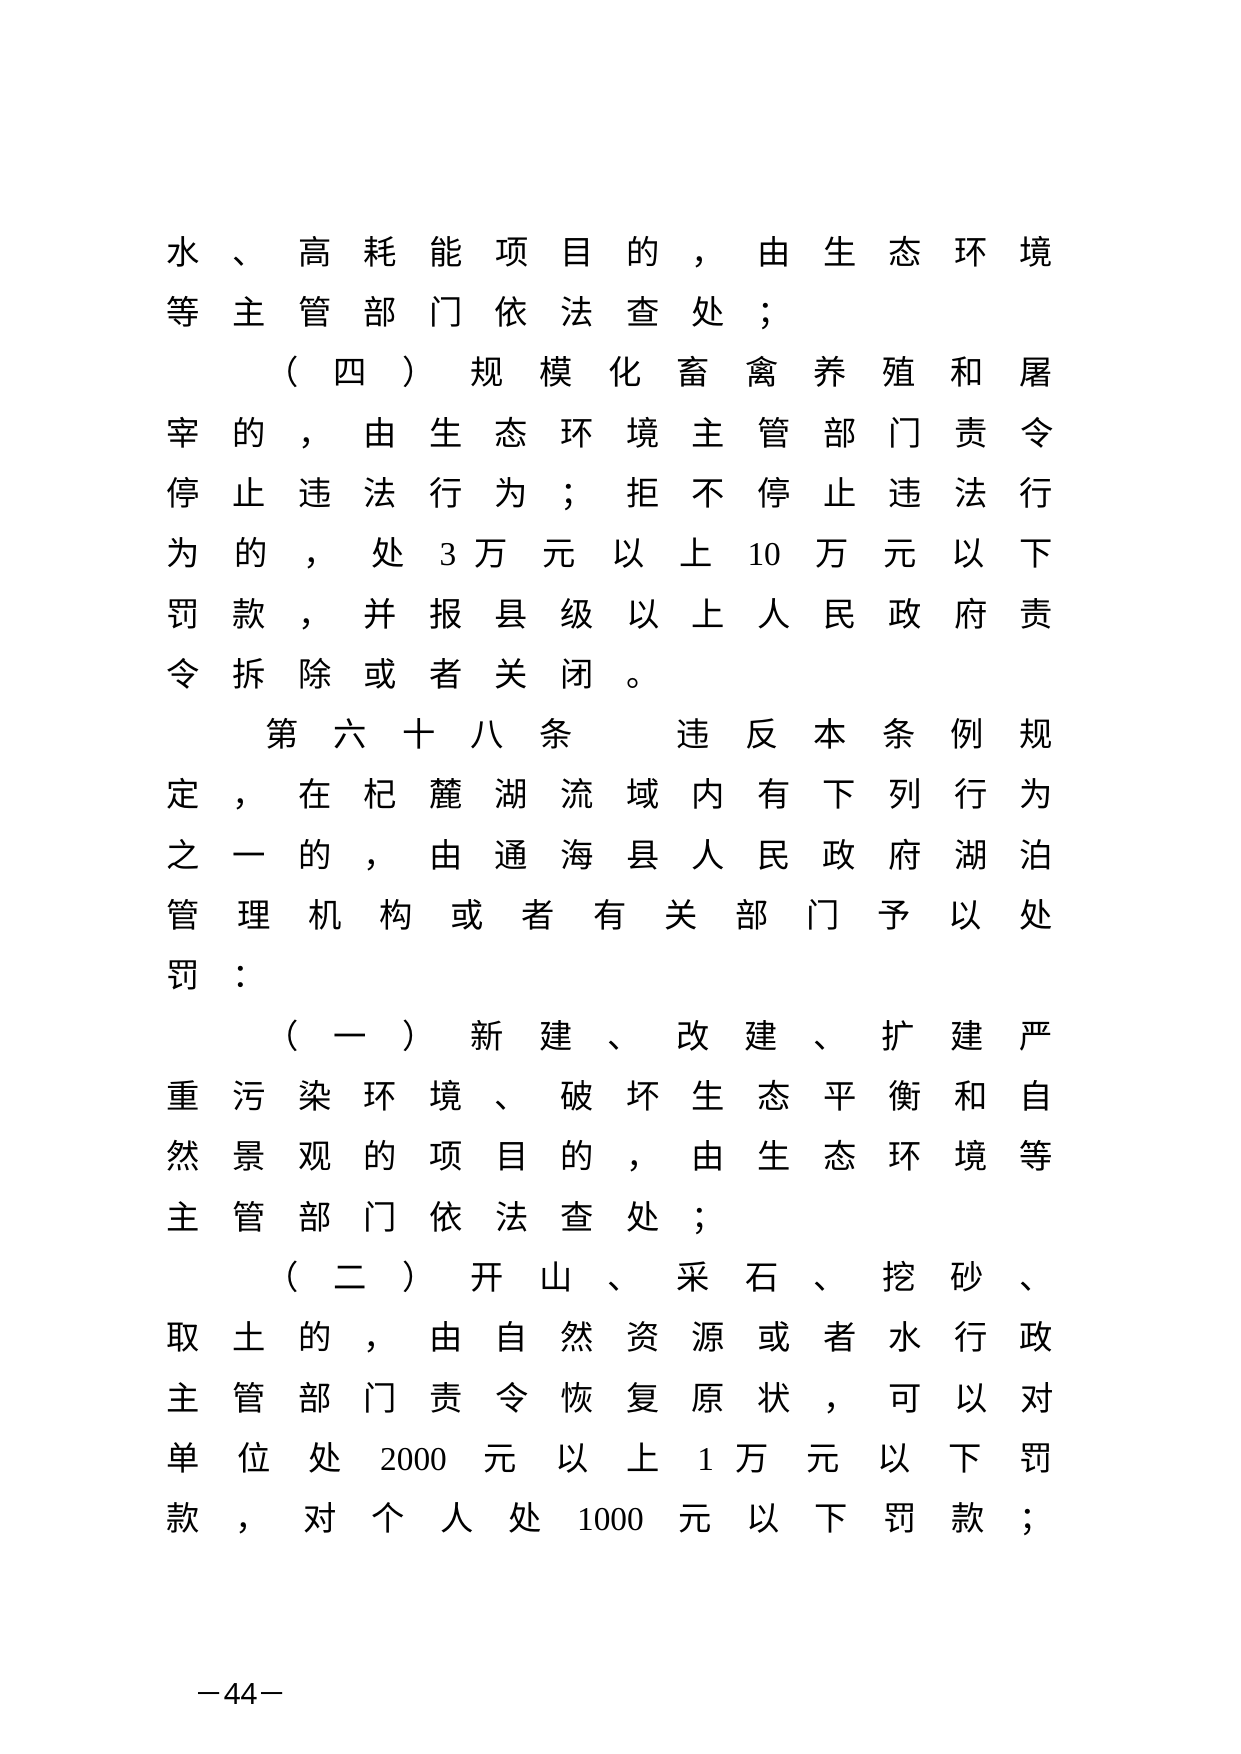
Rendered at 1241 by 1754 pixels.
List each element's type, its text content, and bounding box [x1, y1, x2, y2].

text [167, 1245, 1085, 1546]
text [167, 219, 1085, 340]
text 第六十八条 违反本条例规定，在杞麓湖流域内有下列行为之一的，由通海县人民政府湖泊管理机构或者有关部门予以处罚： [167, 702, 1085, 1003]
text （一）新建、改建、扩建严重污染环境、破坏生态平衡和自然景观的项目的，由生态环境等主管部门依法查处； [167, 1003, 1085, 1245]
text （四）规模化畜禽养殖和屠宰的，由生态环境主管部门责令停止违法行为；拒不停止违法行为的，处3万元以上10万元以下罚款，并报县级以上人民政府责令拆除或者关闭。 [167, 340, 1085, 702]
